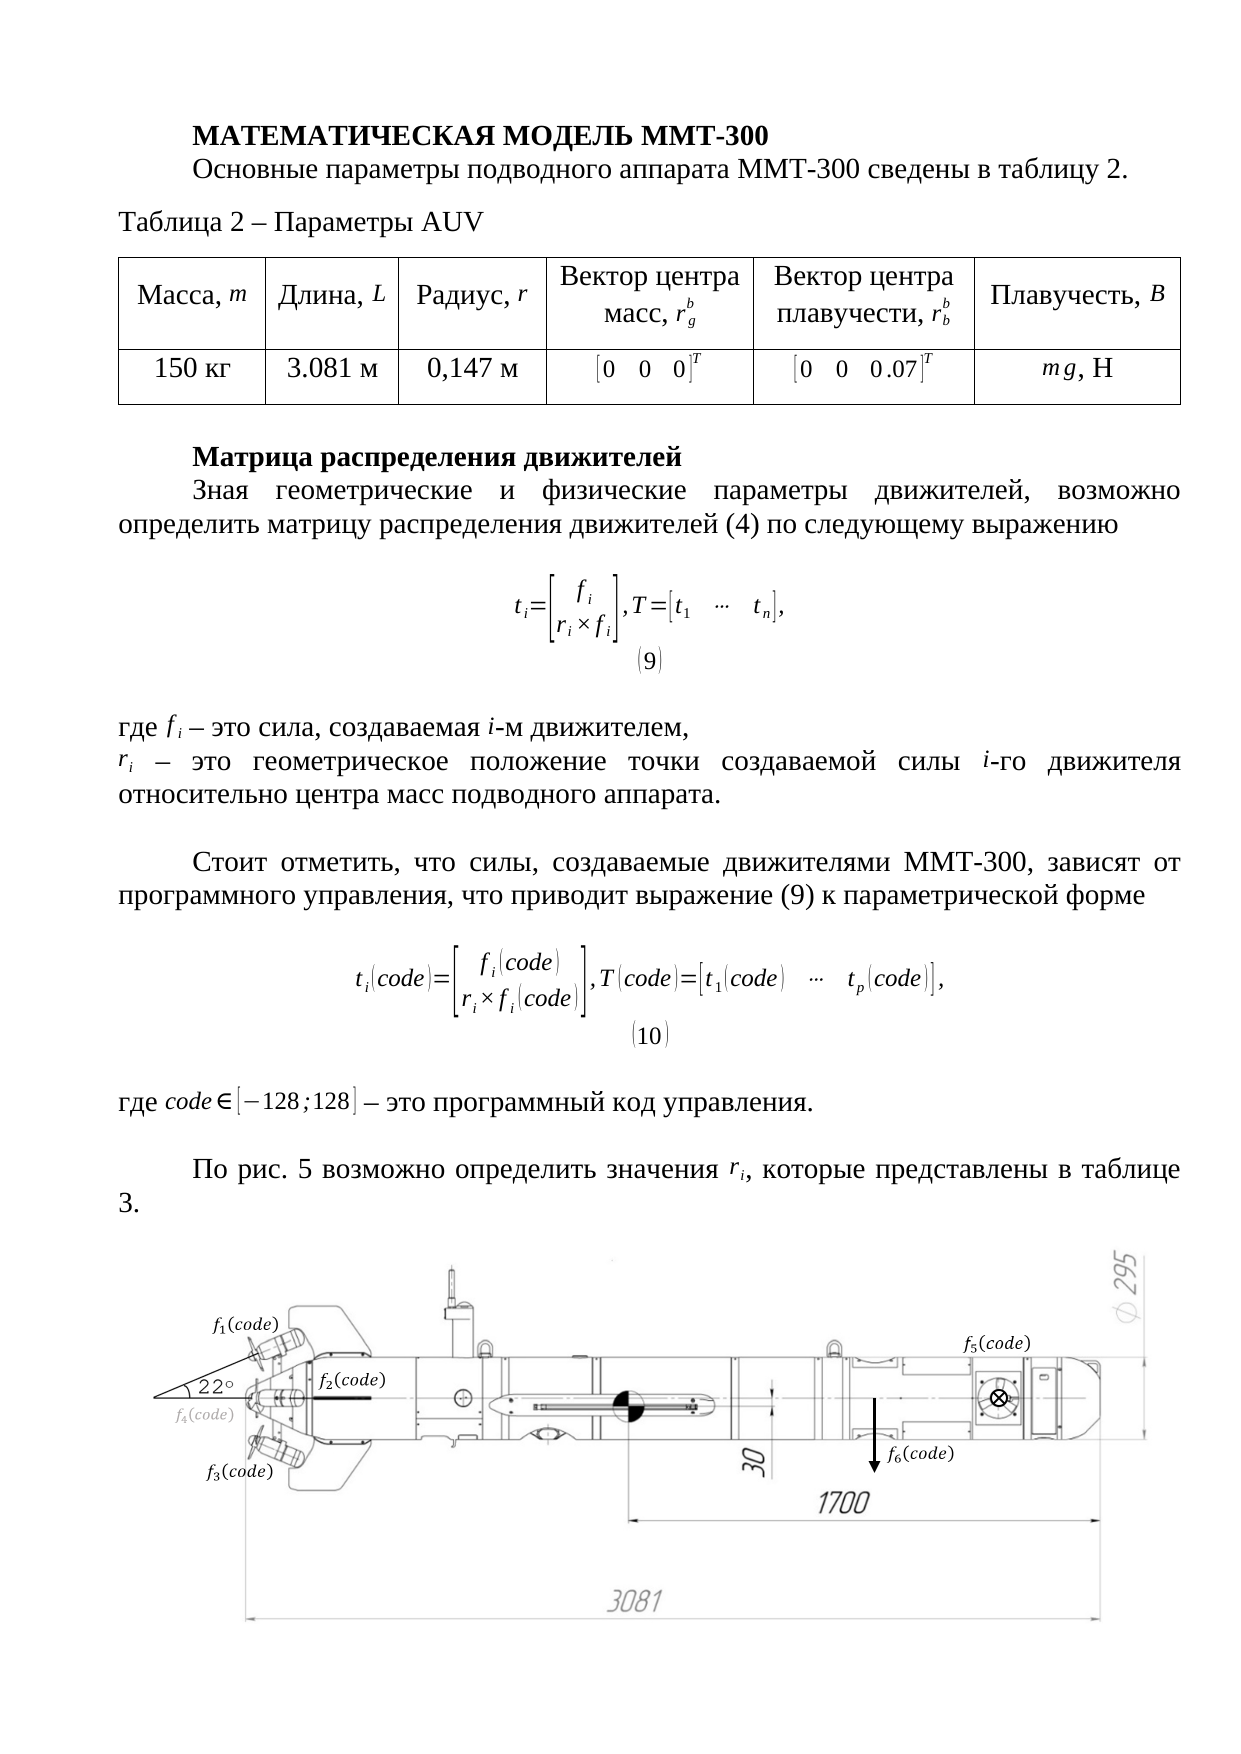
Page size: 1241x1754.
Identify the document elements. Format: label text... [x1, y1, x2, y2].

table_header Длина, [266, 258, 398, 349]
text Матрица распределения движителей [118, 439, 1181, 472]
table_header Плавучесть, [975, 258, 1180, 349]
text По рис. 5 возможно определить значения , которые представлены в таблице 3. [118, 1151, 1181, 1218]
picture [140, 1243, 1160, 1631]
text Основные параметры подводного аппарата MMT-300 сведены в таблицу 2. [118, 152, 1181, 185]
text Зная геометрические и физические параметры движителей, возможно определить матрицу распределения движителей (4) по следующему выражению [118, 472, 1181, 539]
table_cell 3.081 м [266, 350, 398, 404]
table_header Масса, [119, 258, 265, 349]
text – это геометрическое положение точки создаваемой силы -го движителя относительно центра масс подводного аппарата. [118, 743, 1181, 810]
table_header Вектор центра плавучести, [754, 258, 974, 349]
text Стоит отметить, что силы, создаваемые движителями ММТ-300, зависят от программного управления, что приводит выражение (9) к параметрической форме [118, 844, 1181, 911]
table_cell [547, 350, 753, 404]
text где – это программный код управления. [118, 1084, 1181, 1118]
table_header Радиус, [399, 258, 546, 349]
table_cell [754, 350, 974, 404]
text МАТЕМАТИЧЕСКАЯ МОДЕЛЬ MMT-300 [118, 118, 1181, 152]
text где – это сила, создаваемая -м движителем, [118, 709, 1181, 743]
table_cell 150 кг [119, 350, 265, 404]
table_header Вектор центра масс, [547, 258, 753, 349]
table_cell 0,147 м [399, 350, 546, 404]
text Таблица 2 – Параметры AUV [118, 204, 1181, 238]
table_cell , Н [975, 350, 1180, 404]
